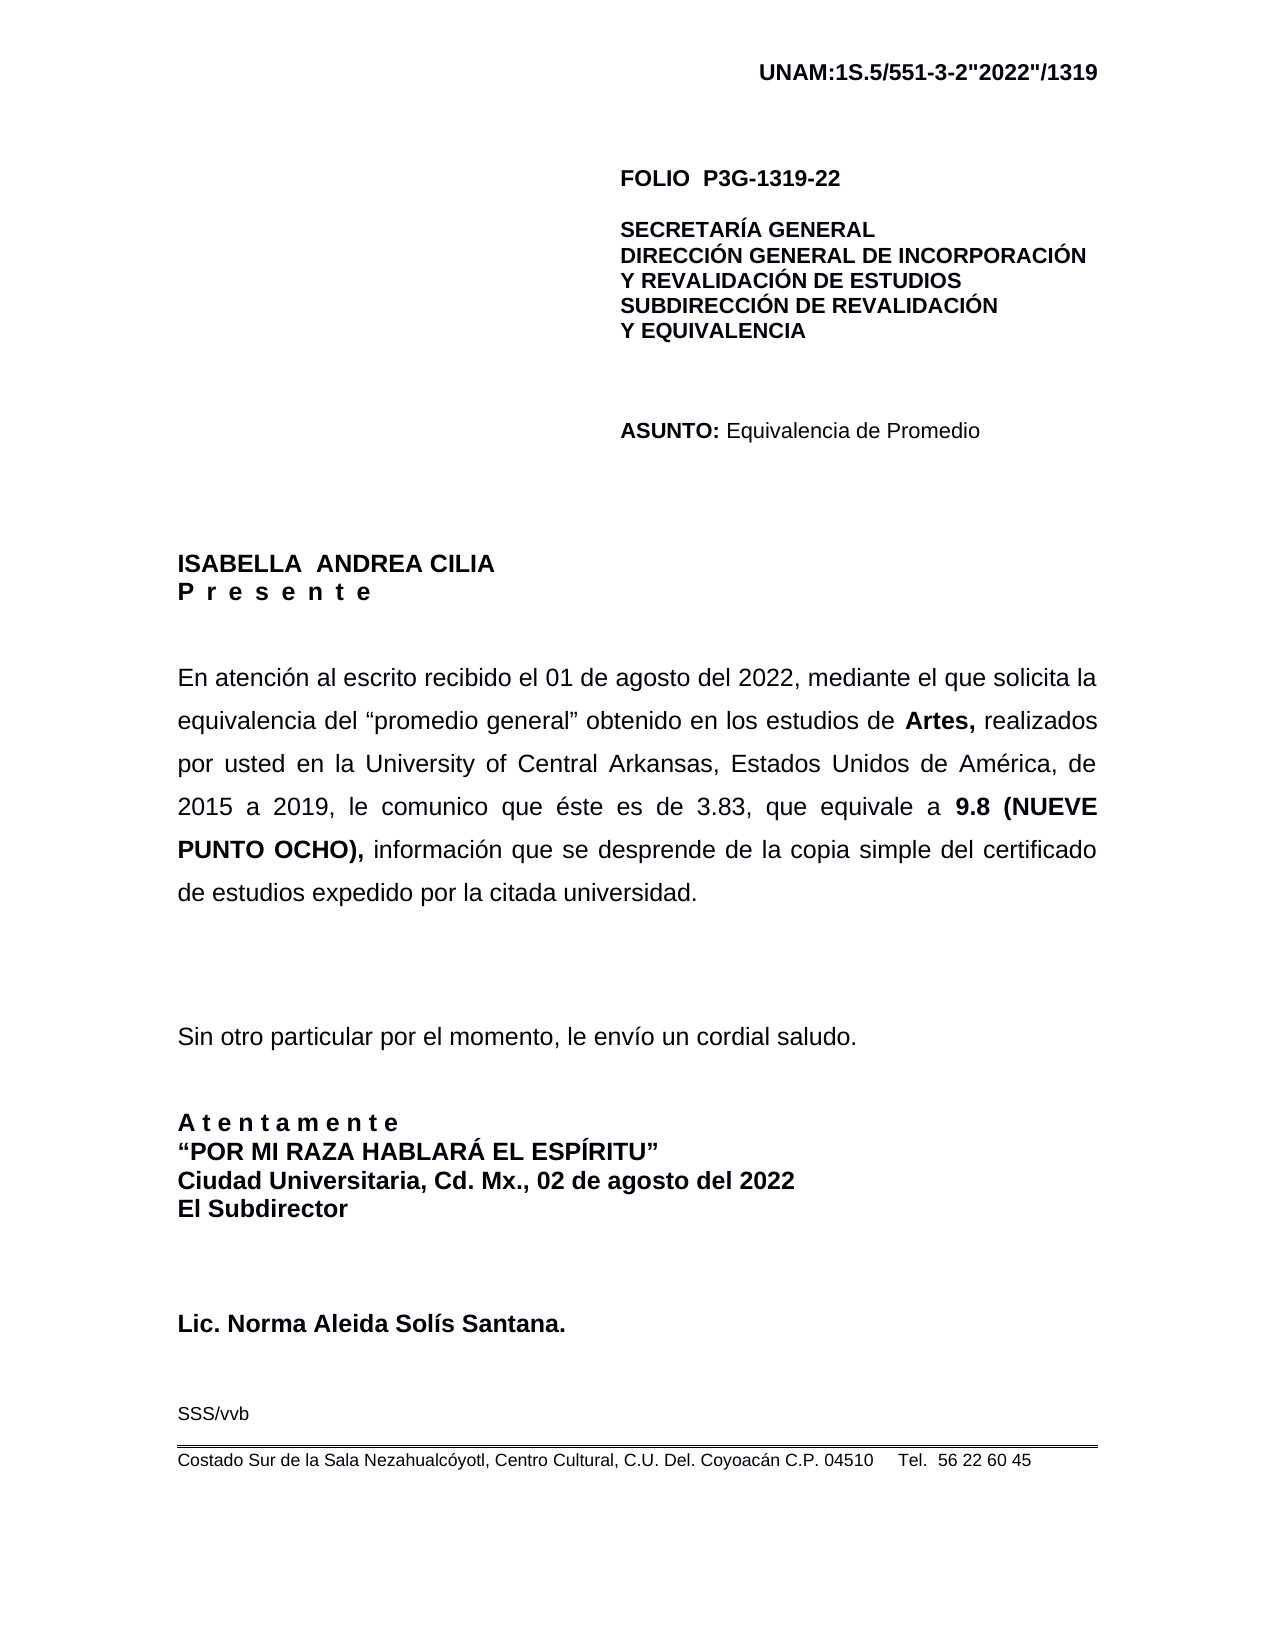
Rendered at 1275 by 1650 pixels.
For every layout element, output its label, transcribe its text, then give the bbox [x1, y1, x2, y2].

text Sin otro particular por el momento, le envío un cordial saludo. [177, 1022, 1092, 1051]
text SECRETARÍA GENERAL [620, 217, 1098, 242]
text Y EQUIVALENCIA [620, 318, 1098, 343]
text Presente [177, 577, 1098, 606]
text Costado Sur de la Sala Nezahualcóyotl, Centro Cultural, C.U. Del. Coyoacán C.P. 04510 Tel. 56 22 60 45 [177, 1448, 1098, 1470]
subtitle El Subdirector [177, 1194, 1093, 1223]
text En atención al escrito recibido el 01 de agosto del 2022, mediante el que solicita la equivalencia del “promedio general” obtenido en los estudios de Artes, realizados por usted en la University of Central Arkansas, Estados Unidos de América, de 2015 a 2019, le comunico que éste es de 3.83, que equivale a 9.8 (NUEVE PUNTO OCHO), información que se desprende de la copia simple del certificado de estudios expedido por la citada universidad. [177, 662, 1098, 907]
text Lic. Norma Aleida Solís Santana. [177, 1309, 1098, 1338]
text UNAM:1S.5/551-3-2"2022"/1319 [646, 59, 1098, 86]
text SUBDIRECCIÓN DE REVALIDACIÓN [620, 293, 1098, 318]
text ASUNTO: Equivalencia de Promedio [620, 418, 1098, 443]
text SSS/vvb [177, 1403, 1098, 1424]
text Y REVALIDACIÓN DE ESTUDIOS [620, 268, 1098, 293]
text DIRECCIÓN GENERAL DE INCORPORACIÓN [620, 242, 1098, 268]
text FOLIO P3G-1319-22 [620, 164, 1098, 191]
text Ciudad Universitaria, Cd. Mx., 02 de agosto del 2022 [177, 1166, 1093, 1194]
text ISABELLA ANDREA CILIA [177, 549, 1098, 577]
subtitle A t e n t a m e n t e [177, 1108, 1093, 1137]
text “POR MI RAZA HABLARÁ EL ESPÍRITU” [177, 1137, 1093, 1166]
